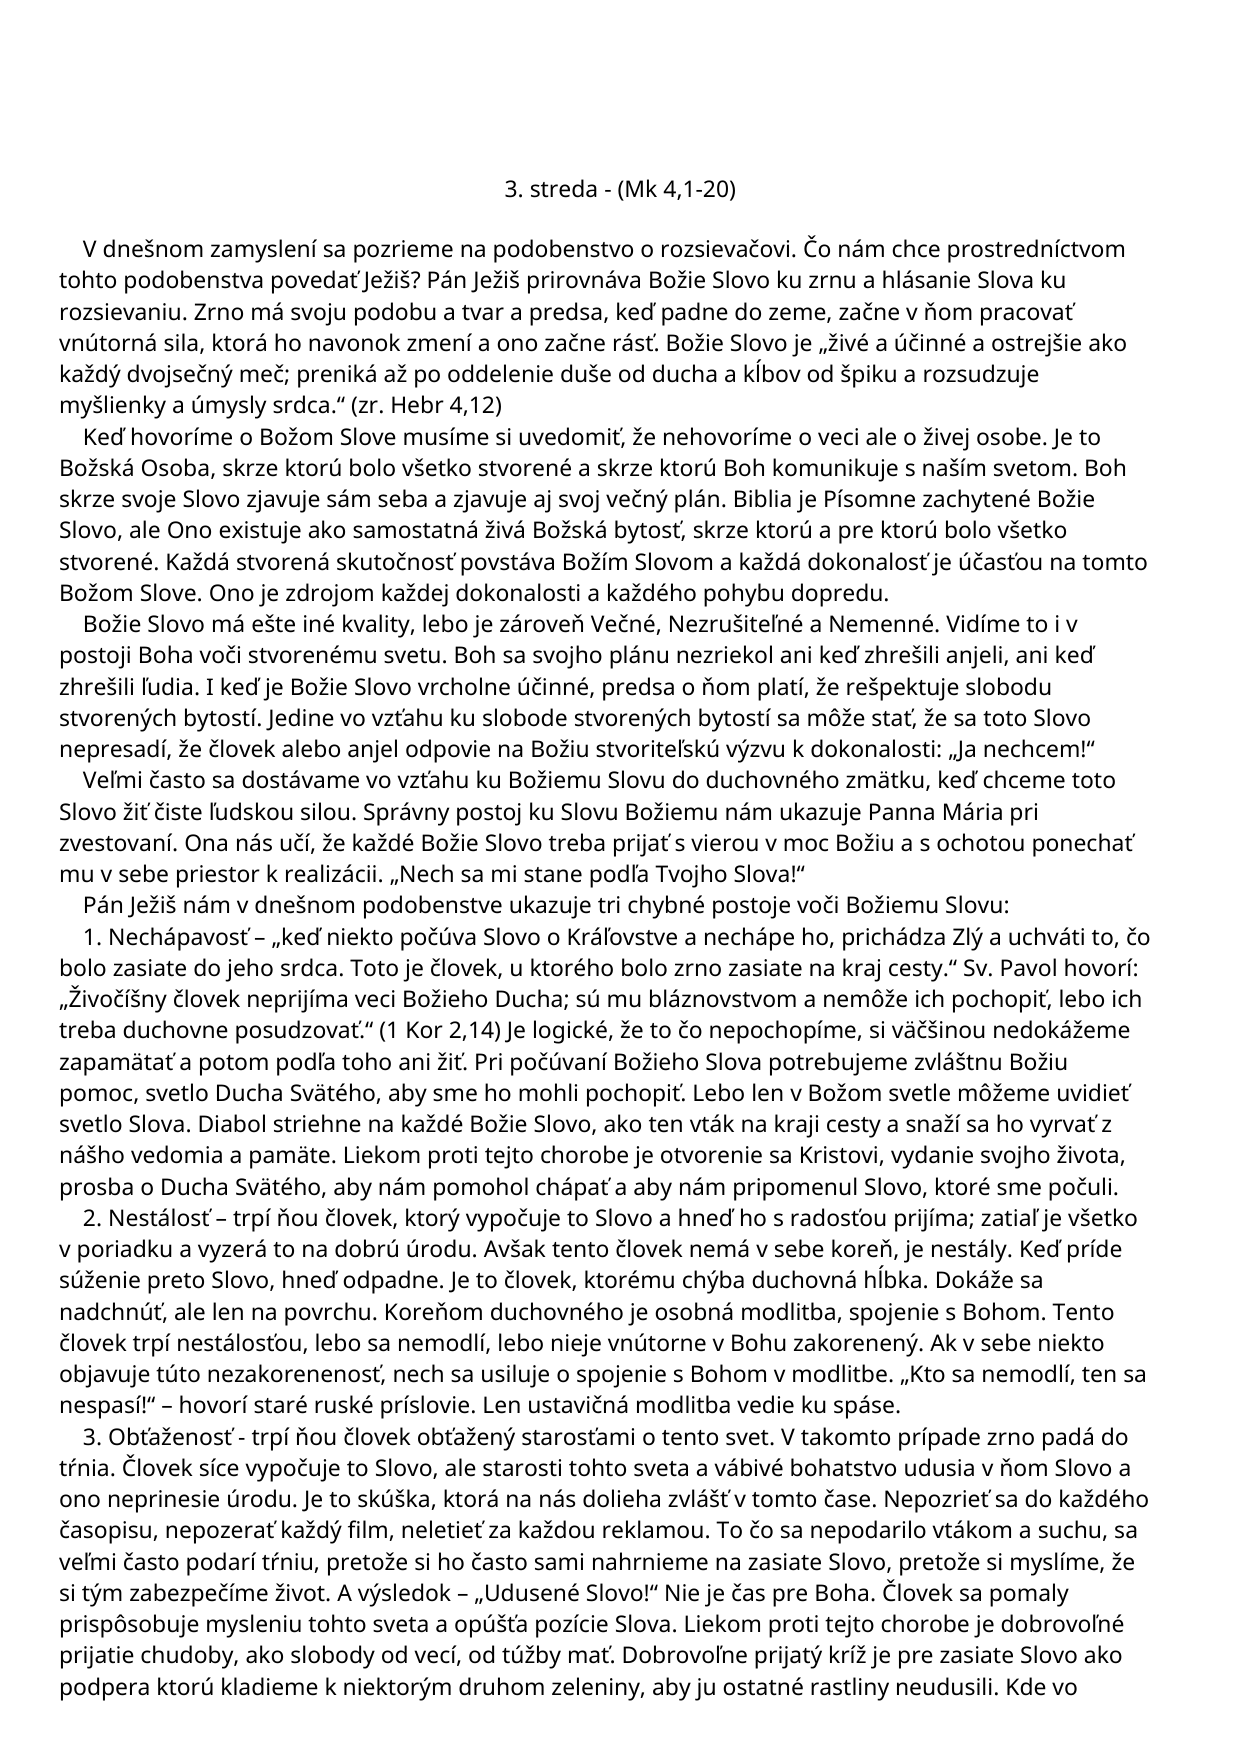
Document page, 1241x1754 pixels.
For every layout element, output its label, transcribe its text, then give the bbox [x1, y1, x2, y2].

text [59, 233, 1152, 1702]
text 3. streda - (Mk 4,1-20) [59, 173, 1181, 204]
